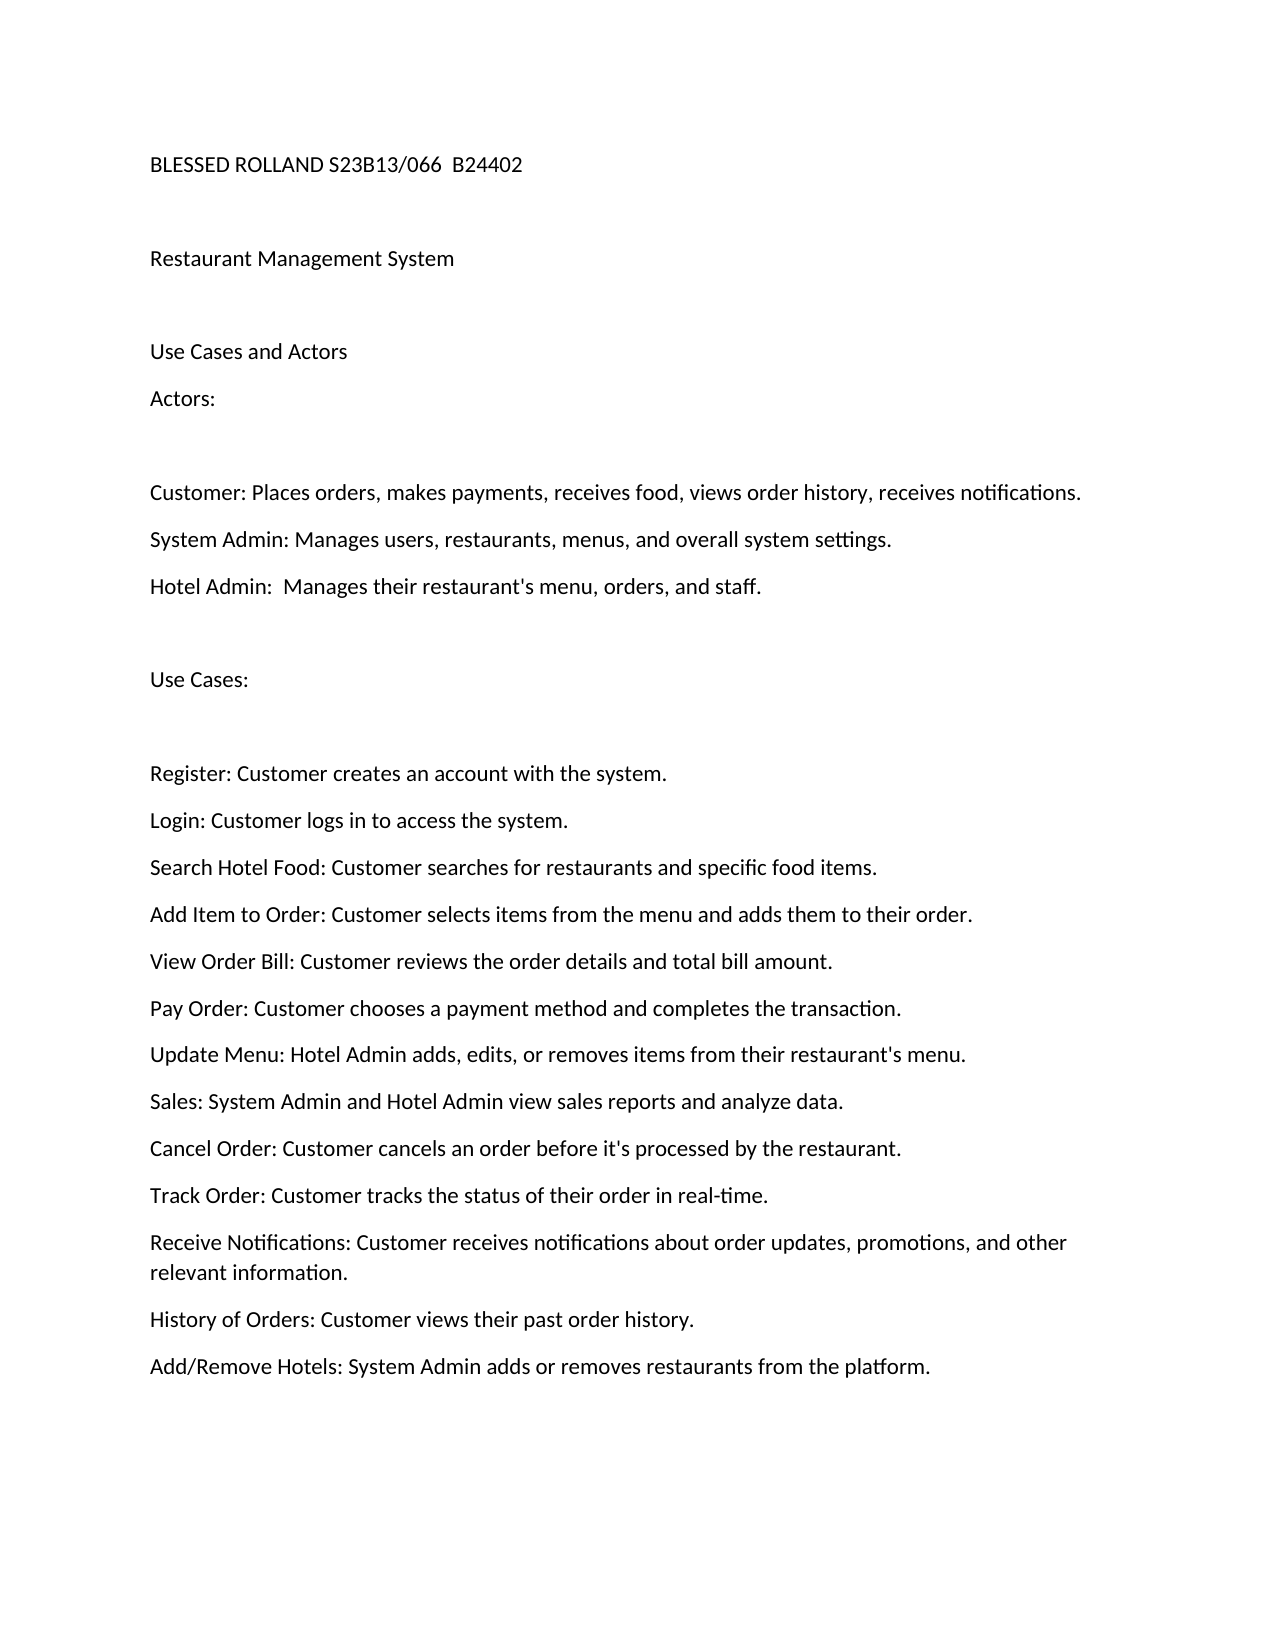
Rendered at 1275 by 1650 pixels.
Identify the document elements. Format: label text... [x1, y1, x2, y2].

text Register: Customer creates an account with the system. [150, 759, 1125, 787]
text Customer: Places orders, makes payments, receives food, views order history, receives notifications. [150, 478, 1125, 506]
text View Order Bill: Customer reviews the order details and total bill amount. [150, 947, 1125, 975]
text Sales: System Admin and Hotel Admin view sales reports and analyze data. [150, 1087, 1125, 1116]
text Add Item to Order: Customer selects items from the menu and adds them to their order. [150, 900, 1125, 928]
text Track Order: Customer tracks the status of their order in real-time. [150, 1181, 1125, 1209]
text Search Hotel Food: Customer searches for restaurants and specific food items. [150, 853, 1125, 881]
text Restaurant Management System [150, 244, 1125, 272]
text Receive Notifications: Customer receives notifications about order updates, promotions, and other relevant information. [150, 1228, 1125, 1286]
text Cancel Order: Customer cancels an order before it's processed by the restaurant. [150, 1134, 1125, 1162]
text Update Menu: Hotel Admin adds, edits, or removes items from their restaurant's menu. [150, 1041, 1125, 1069]
text Add/Remove Hotels: System Admin adds or removes restaurants from the platform. [150, 1352, 1125, 1380]
text Login: Customer logs in to access the system. [150, 806, 1125, 834]
text System Admin: Manages users, restaurants, menus, and overall system settings. [150, 525, 1125, 553]
text History of Orders: Customer views their past order history. [150, 1305, 1125, 1333]
text BLESSED ROLLAND S23B13/066 B24402 [150, 150, 1125, 178]
text Use Cases: [150, 666, 1125, 694]
text Use Cases and Actors [150, 337, 1125, 366]
text Pay Order: Customer chooses a payment method and completes the transaction. [150, 994, 1125, 1022]
text Hotel Admin: Manages their restaurant's menu, orders, and staff. [150, 572, 1125, 600]
text Actors: [150, 384, 1125, 412]
